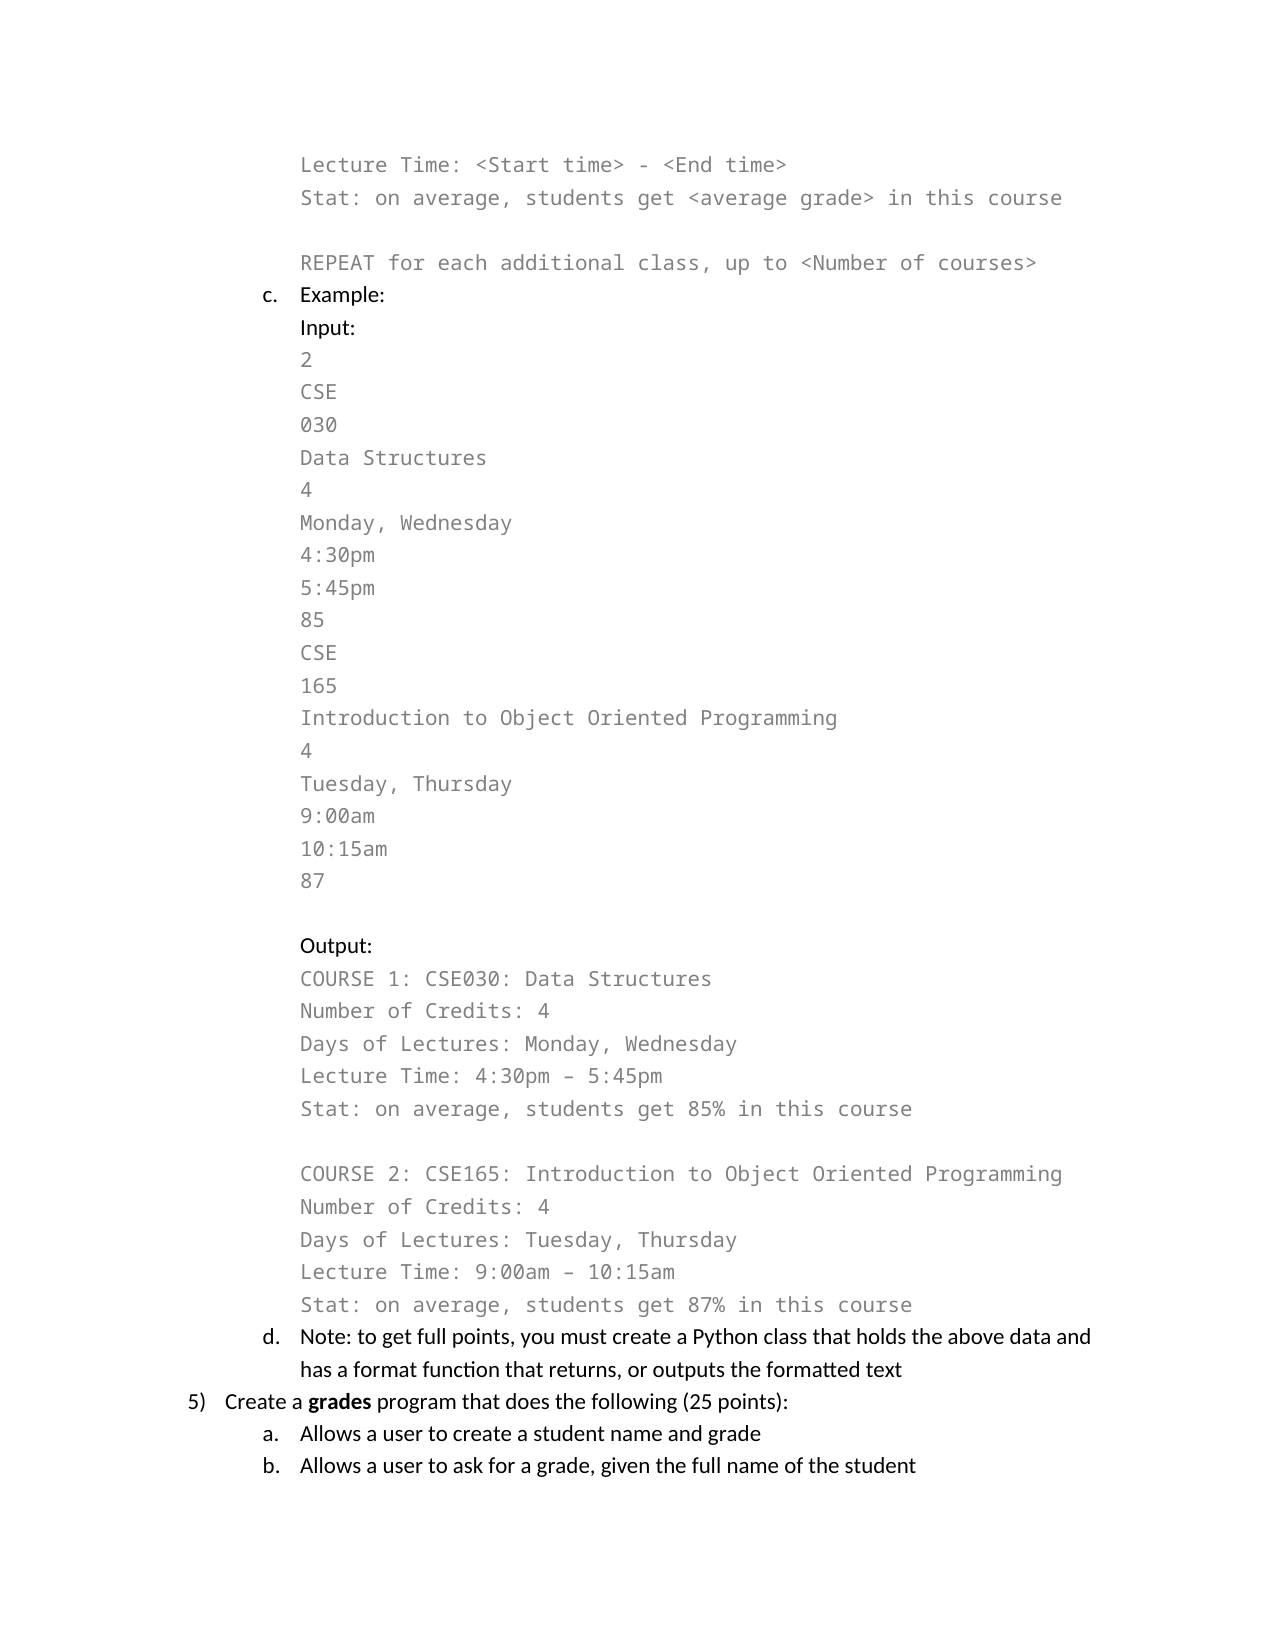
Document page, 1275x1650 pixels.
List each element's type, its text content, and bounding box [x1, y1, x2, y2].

list Allows a user to ask for a grade, given the full name of the student [262, 1451, 1125, 1479]
list REPEAT for each additional class, up to <Number of courses> [300, 248, 1125, 276]
list 4 [300, 475, 1125, 504]
list 5:45pm [300, 573, 1125, 601]
list Stat: on average, students get <average grade> in this course [300, 183, 1125, 211]
list Lecture Time: 9:00am – 10:15am [300, 1257, 1125, 1286]
list Introduction to Object Oriented Programming [300, 703, 1125, 732]
list Example: [262, 280, 1125, 308]
list Monday, Wednesday [300, 508, 1125, 536]
list Output: [300, 932, 1125, 960]
list 9:00am [300, 801, 1125, 830]
list CSE [300, 377, 1125, 406]
list Days of Lectures: Monday, Wednesday [300, 1029, 1125, 1057]
list 030 [300, 410, 1125, 438]
list Create a grades program that does the following (25 points): [187, 1387, 1125, 1415]
list Allows a user to create a student name and grade [262, 1419, 1125, 1447]
list Note: to get full points, you must create a Python class that holds the above data and has a format function that returns, or outputs the formatted text [262, 1322, 1125, 1383]
list 2 [300, 345, 1125, 373]
list Data Structures [300, 443, 1125, 471]
list Input: [300, 313, 1125, 341]
list 4:30pm [300, 540, 1125, 569]
list Lecture Time: 4:30pm – 5:45pm [300, 1062, 1125, 1090]
list COURSE 2: CSE165: Introduction to Object Oriented Programming [300, 1159, 1125, 1188]
list Tuesday, Thursday [300, 769, 1125, 797]
list 4 [300, 736, 1125, 764]
list 85 [300, 606, 1125, 634]
list Lecture Time: <Start time> - <End time> [300, 150, 1125, 178]
list CSE [300, 638, 1125, 667]
list COURSE 1: CSE030: Data Structures [300, 964, 1125, 992]
list 165 [300, 671, 1125, 699]
list Number of Credits: 4 [300, 996, 1125, 1025]
list Stat: on average, students get 85% in this course [300, 1094, 1125, 1123]
list Days of Lectures: Tuesday, Thursday [300, 1225, 1125, 1253]
list 87 [300, 866, 1125, 895]
list Number of Credits: 4 [300, 1192, 1125, 1221]
list 10:15am [300, 834, 1125, 862]
list Stat: on average, students get 87% in this course [300, 1290, 1125, 1318]
